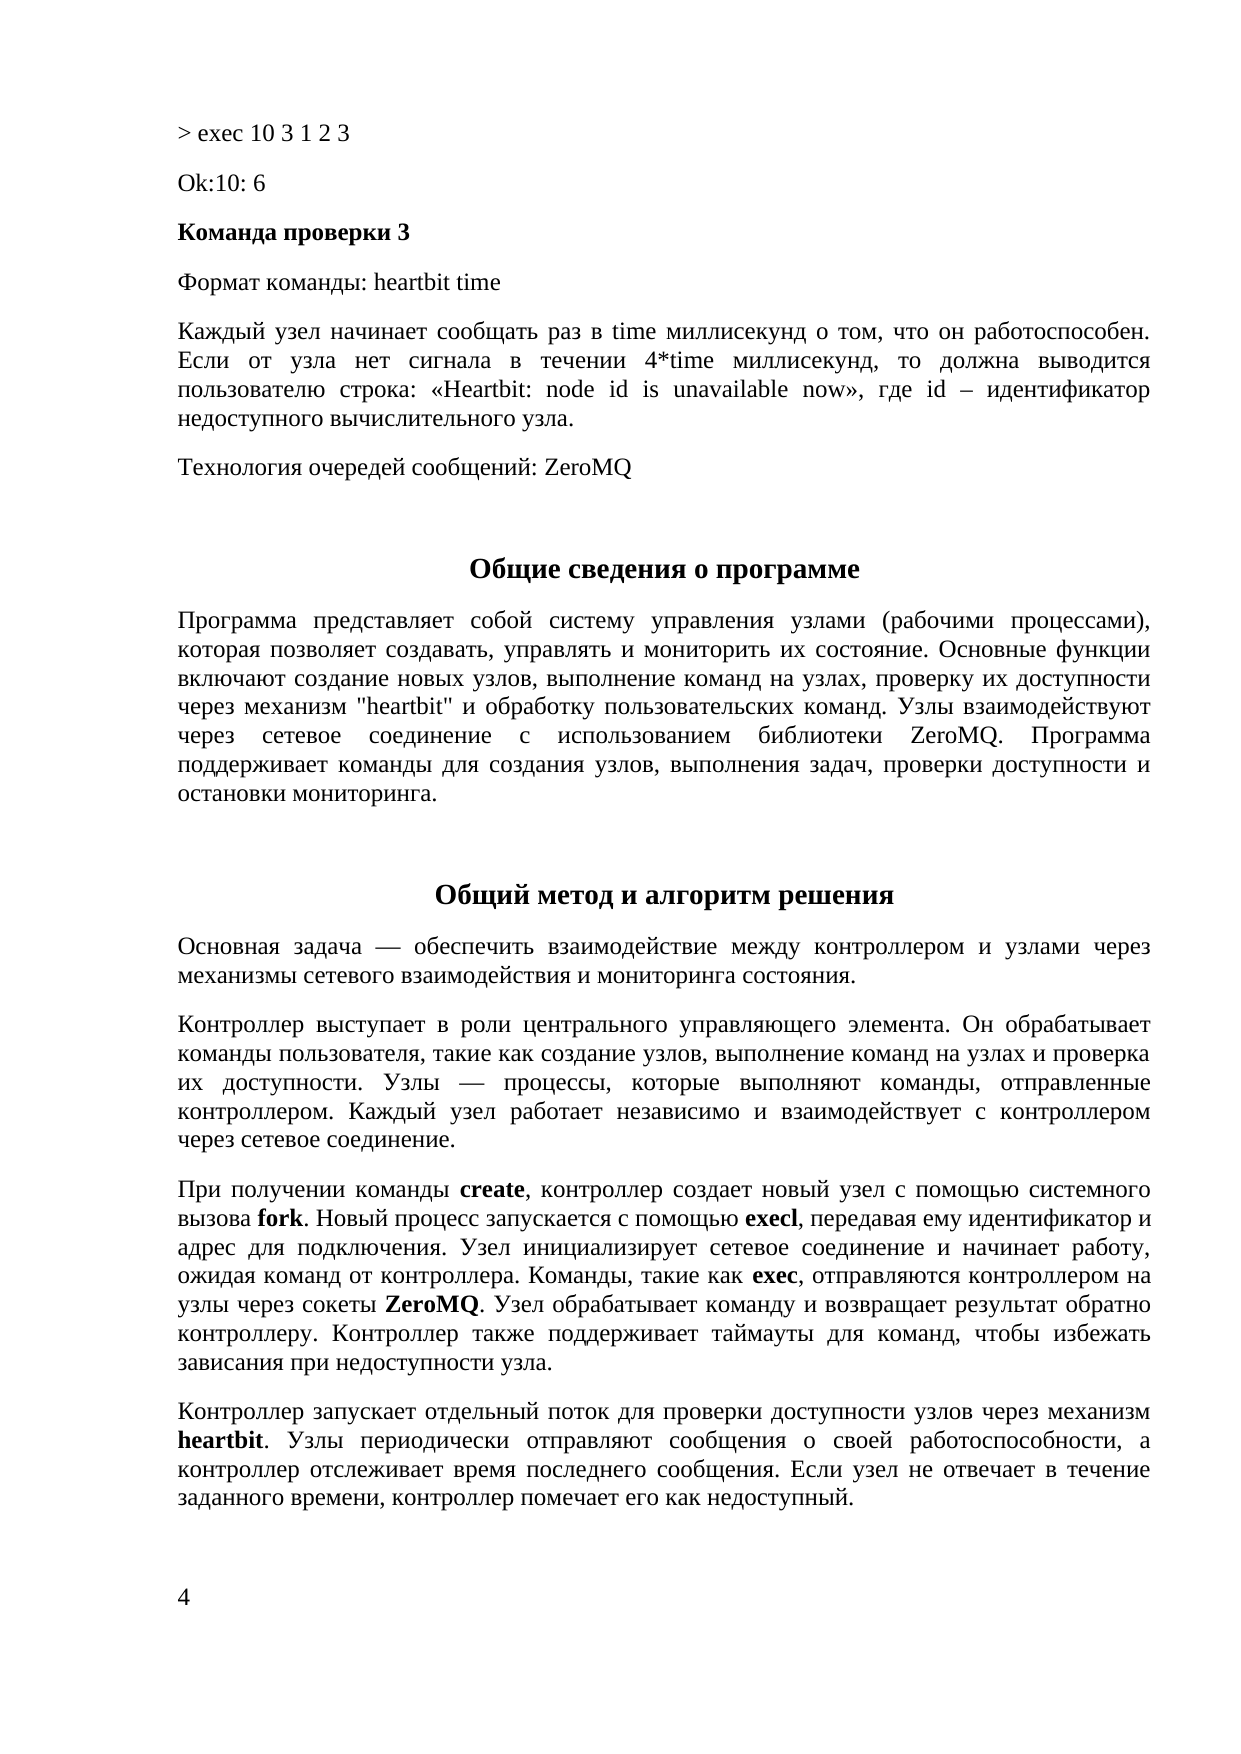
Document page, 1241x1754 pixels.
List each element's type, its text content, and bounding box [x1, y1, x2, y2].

text Контроллер выступает в роли центрального управляющего элемента. Он обрабатывает команды пользователя, такие как создание узлов, выполнение команд на узлах и проверка их доступности. Узлы — процессы, которые выполняют команды, отправленные контроллером. Каждый узел работает независимо и взаимодействует с контроллером через сетевое соединение. [177, 1009, 1152, 1153]
text Tехнология очередей сообщений: ZeroMQ [177, 452, 1152, 481]
text Формат команды: heartbit time [177, 267, 1152, 296]
text Основная задача — обеспечить взаимодействие между контроллером и узлами через механизмы сетевого взаимодействия и мониторинга состояния. [177, 931, 1152, 989]
text Команда проверки 3 [177, 217, 1152, 246]
text Контроллер запускает отдельный поток для проверки доступности узлов через механизм heartbit. Узлы периодически отправляют сообщения о своей работоспособности, а контроллер отслеживает время последнего сообщения. Если узел не отвечает в течение заданного времени, контроллер помечает его как недоступный. [177, 1396, 1152, 1511]
text Каждый узел начинает сообщать раз в time миллисекунд о том, что он работоспособен. Если от узла нет сигнала в течении 4*time миллисекунд, то должна выводится пользователю строка: «Heartbit: node id is unavailable now», где id – идентификатор недоступного вычислительного узла. [177, 316, 1152, 431]
text > exec 10 3 1 2 3 [177, 118, 1152, 147]
text Ok:10: 6 [177, 168, 1152, 196]
text Программа представляет собой систему управления узлами (рабочими процессами), которая позволяет создавать, управлять и мониторить их состояние. Основные функции включают создание новых узлов, выполнение команд на узлах, проверку их доступности через механизм "heartbit" и обработку пользовательских команд. Узлы взаимодействуют через сетевое соединение с использованием библиотеки ZeroMQ. Программа поддерживает команды для создания узлов, выполнения задач, проверки доступности и остановки мониторинга. [177, 605, 1152, 806]
text Общий метод и алгоритм решения [177, 877, 1152, 910]
text Общие сведения о программе [177, 551, 1152, 584]
text При получении команды create, контроллер создает новый узел с помощью системного вызова fork. Новый процесс запускается с помощью execl, передавая ему идентификатор и адрес для подключения. Узел инициализирует сетевое соединение и начинает работу, ожидая команд от контроллера. Команды, такие как exec, отправляются контроллером на узлы через сокеты ZeroMQ. Узел обрабатывает команду и возвращает результат обратно контроллеру. Контроллер также поддерживает таймауты для команд, чтобы избежать зависания при недоступности узла. [177, 1174, 1152, 1375]
